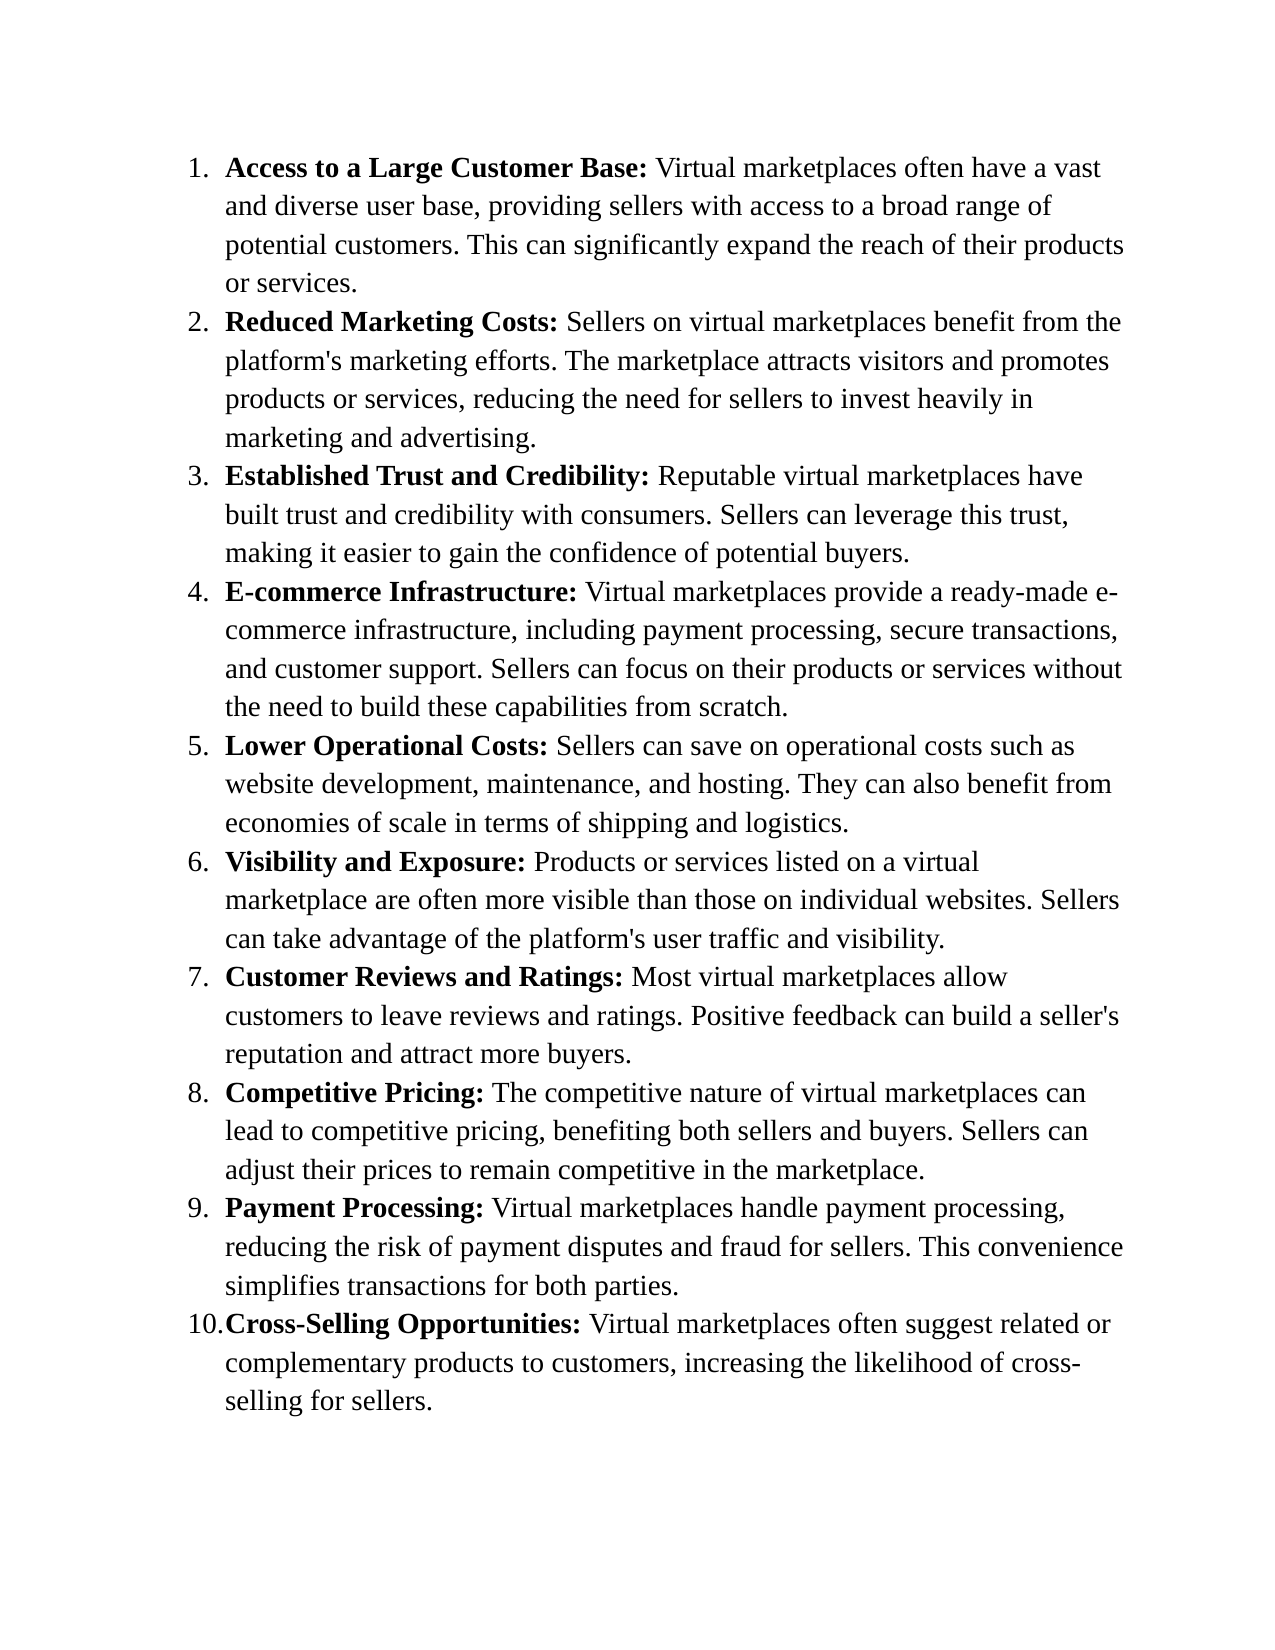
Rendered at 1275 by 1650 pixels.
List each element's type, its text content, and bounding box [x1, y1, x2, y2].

list Visibility and Exposure: Products or services listed on a virtual marketplace are often more visible than those on individual websites. Sellers can take advantage of the platform's user traffic and visibility. [187, 844, 1125, 954]
list Reduced Marketing Costs: Sellers on virtual marketplaces benefit from the platform's marketing efforts. The marketplace attracts visitors and promotes products or services, reducing the need for sellers to invest heavily in marketing and advertising. [187, 304, 1125, 453]
list Cross-Selling Opportunities: Virtual marketplaces often suggest related or complementary products to customers, increasing the likelihood of cross-selling for sellers. [187, 1306, 1125, 1417]
list Established Trust and Credibility: Reputable virtual marketplaces have built trust and credibility with consumers. Sellers can leverage this trust, making it easier to gain the confidence of potential buyers. [187, 458, 1125, 569]
list Customer Reviews and Ratings: Most virtual marketplaces allow customers to leave reviews and ratings. Positive feedback can build a seller's reputation and attract more buyers. [187, 959, 1125, 1070]
list Lower Operational Costs: Sellers can save on operational costs such as website development, maintenance, and hosting. They can also benefit from economies of scale in terms of shipping and logistics. [187, 728, 1125, 839]
list E-commerce Infrastructure: Virtual marketplaces provide a ready-made e-commerce infrastructure, including payment processing, secure transactions, and customer support. Sellers can focus on their products or services without the need to build these capabilities from scratch. [187, 574, 1125, 723]
list Access to a Large Customer Base: Virtual marketplaces often have a vast and diverse user base, providing sellers with access to a broad range of potential customers. This can significantly expand the reach of their products or services. [187, 150, 1125, 299]
list Competitive Pricing: The competitive nature of virtual marketplaces can lead to competitive pricing, benefiting both sellers and buyers. Sellers can adjust their prices to remain competitive in the marketplace. [187, 1075, 1125, 1186]
list Payment Processing: Virtual marketplaces handle payment processing, reducing the risk of payment disputes and fraud for sellers. This convenience simplifies transactions for both parties. [187, 1191, 1125, 1301]
